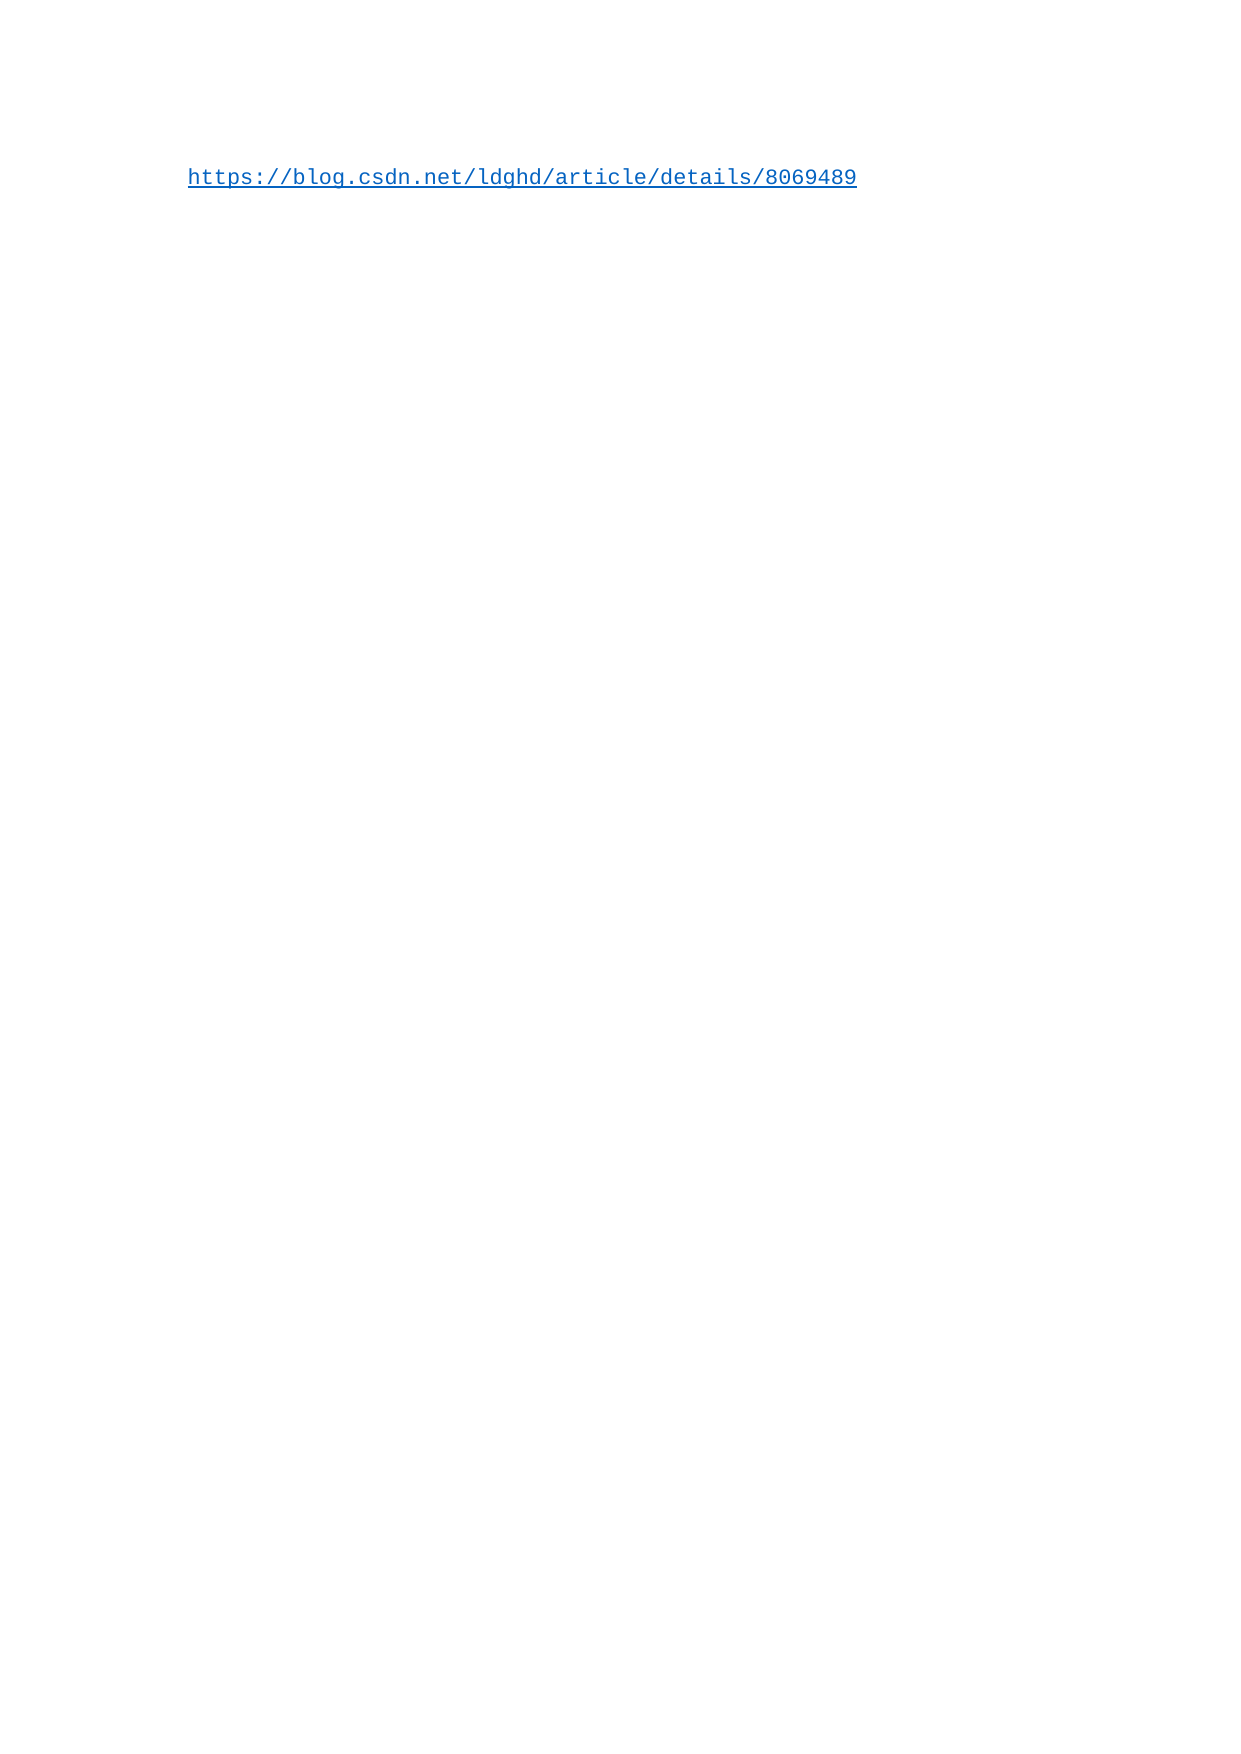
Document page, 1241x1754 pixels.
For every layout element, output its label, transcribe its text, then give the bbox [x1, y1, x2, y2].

text https://blog.csdn.net/ldghd/article/details/8069489 [187, 162, 1053, 194]
